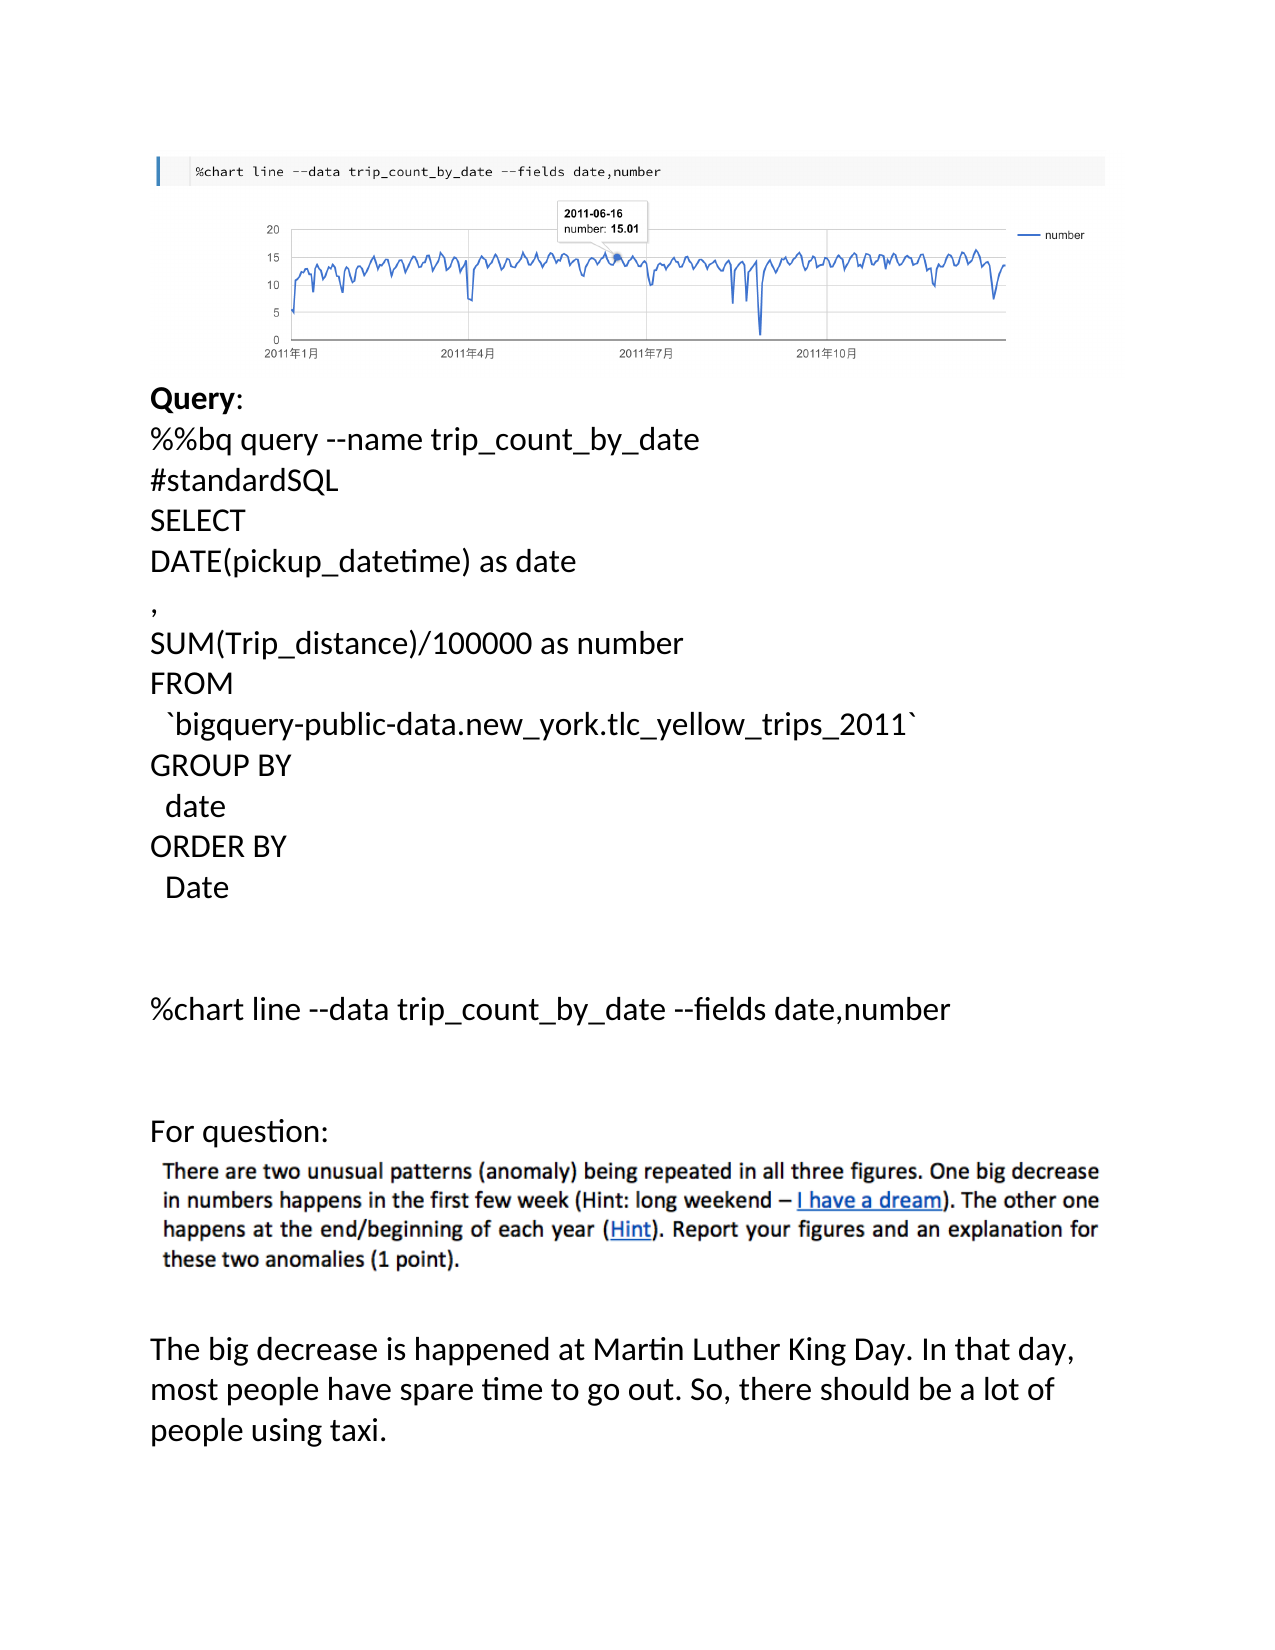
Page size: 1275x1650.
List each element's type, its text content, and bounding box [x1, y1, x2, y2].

text ORDER BY [150, 825, 1125, 866]
text DATE(pickup_datetime) as date [150, 540, 1125, 581]
text , [150, 581, 1125, 622]
text Query: [150, 378, 1125, 418]
text The big decrease is happened at Martin Luther King Day. In that day, most people have spare time to go out. So, there should be a lot of people using taxi. [150, 1327, 1125, 1450]
text `bigquery-public-data.new_york.tlc_yellow_trips_2011` [150, 703, 1125, 744]
text %%bq query --name trip_count_by_date [150, 418, 1125, 459]
text SELECT [150, 499, 1125, 540]
text For question: [150, 1110, 1125, 1151]
text #standardSQL [150, 459, 1125, 499]
text Date [150, 866, 1125, 907]
picture [150, 1151, 1125, 1287]
text %chart line --data trip_count_by_date --fields date,number [150, 988, 1125, 1029]
picture [150, 150, 1125, 378]
text SUM(Trip_distance)/100000 as number [150, 622, 1125, 662]
text FROM [150, 662, 1125, 703]
text date [150, 784, 1125, 825]
text GROUP BY [150, 744, 1125, 784]
